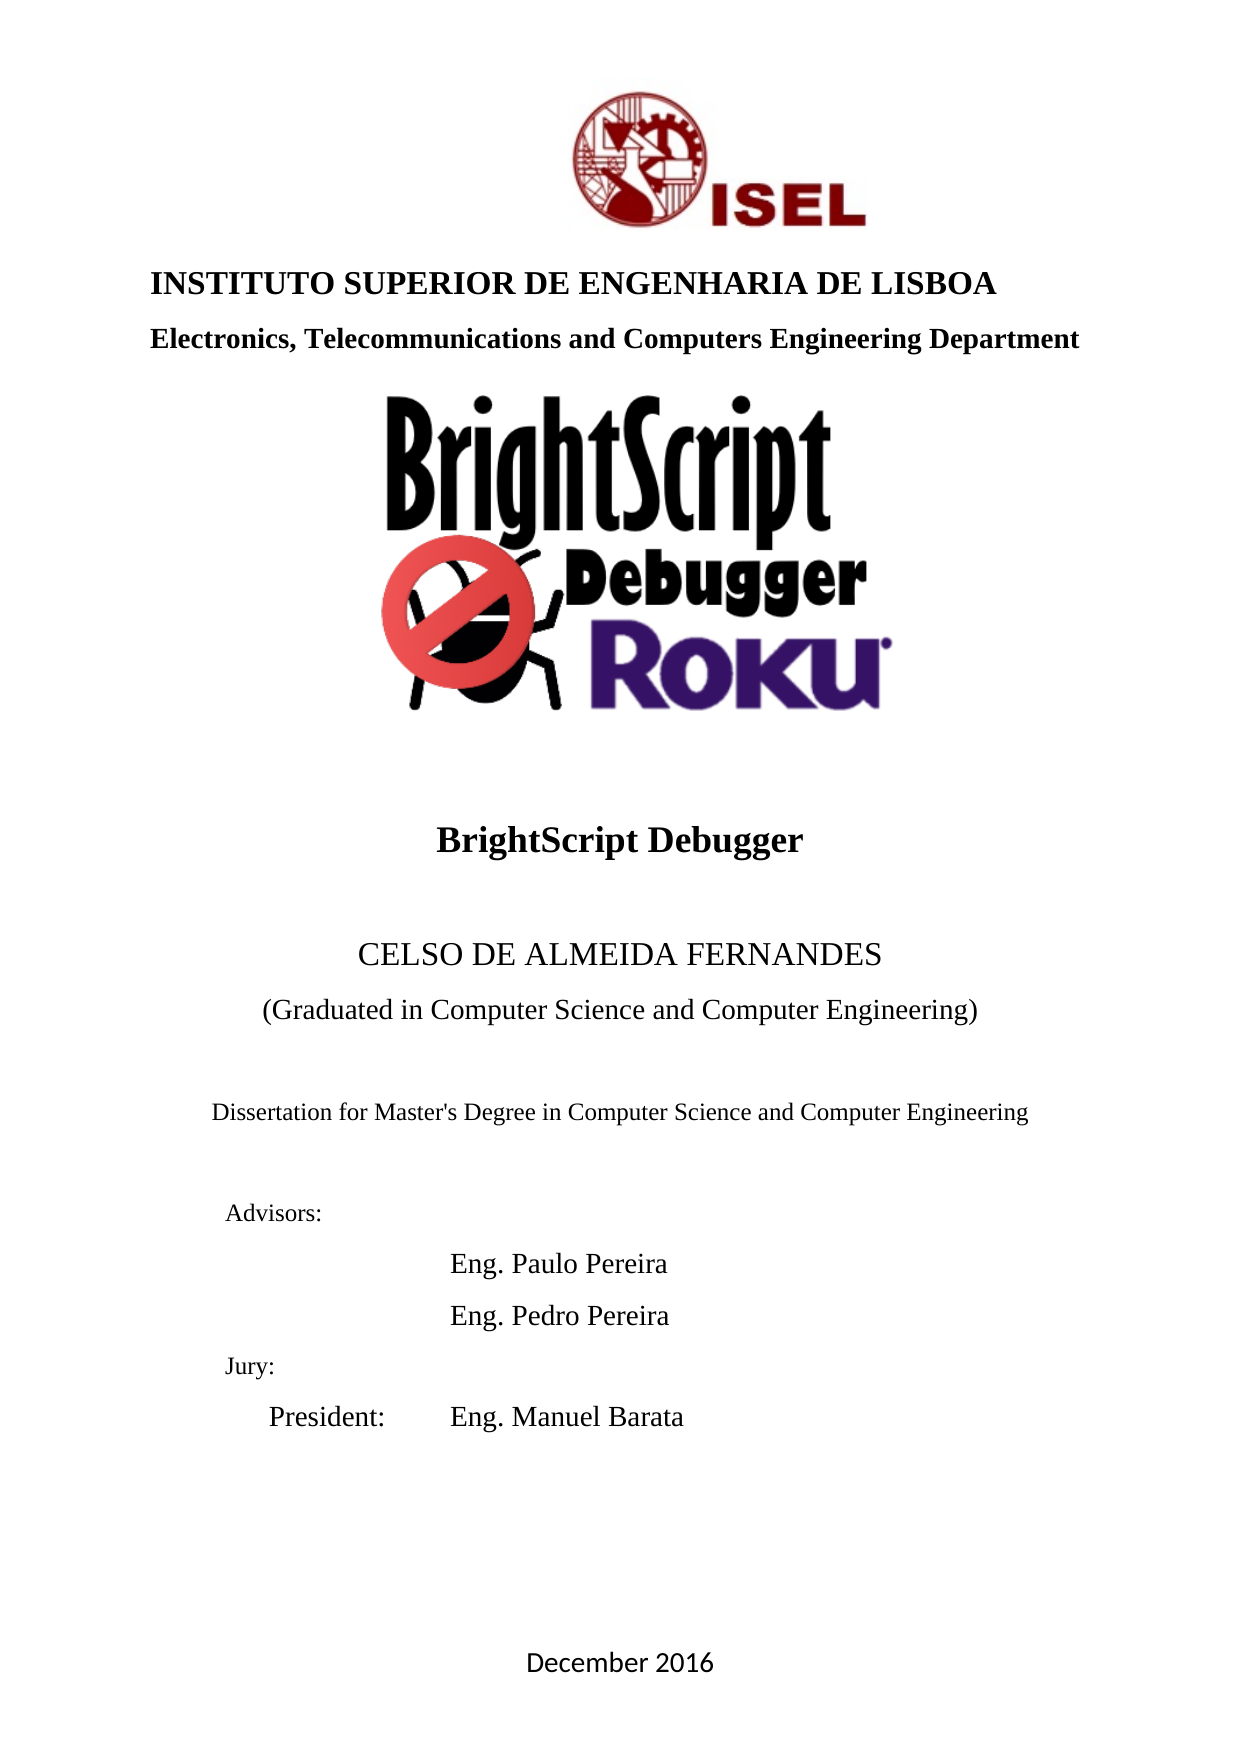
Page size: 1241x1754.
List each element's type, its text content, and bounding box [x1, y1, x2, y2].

text Advisors: [150, 1198, 1090, 1227]
picture [341, 373, 899, 746]
text Jury: [150, 1351, 1090, 1380]
text President: Eng. Manuel Barata [150, 1399, 1090, 1433]
text Eng. Pedro Pereira [150, 1298, 1090, 1332]
text Electronics, Telecommunications and Computers Engineering Department [150, 321, 1090, 355]
text Eng. Paulo Pereira [375, 1246, 1090, 1279]
text BrightScript Debugger [150, 818, 1090, 861]
text Dissertation for Master's Degree in Computer Science and Computer Engineering [150, 1097, 1090, 1126]
text Instituto Superior de Engenharia de Lisboa [150, 263, 1090, 301]
text Celso de Almeida Fernandes [150, 934, 1090, 972]
picture [567, 78, 966, 234]
text (Graduated in Computer Science and Computer Engineering) [150, 992, 1090, 1025]
